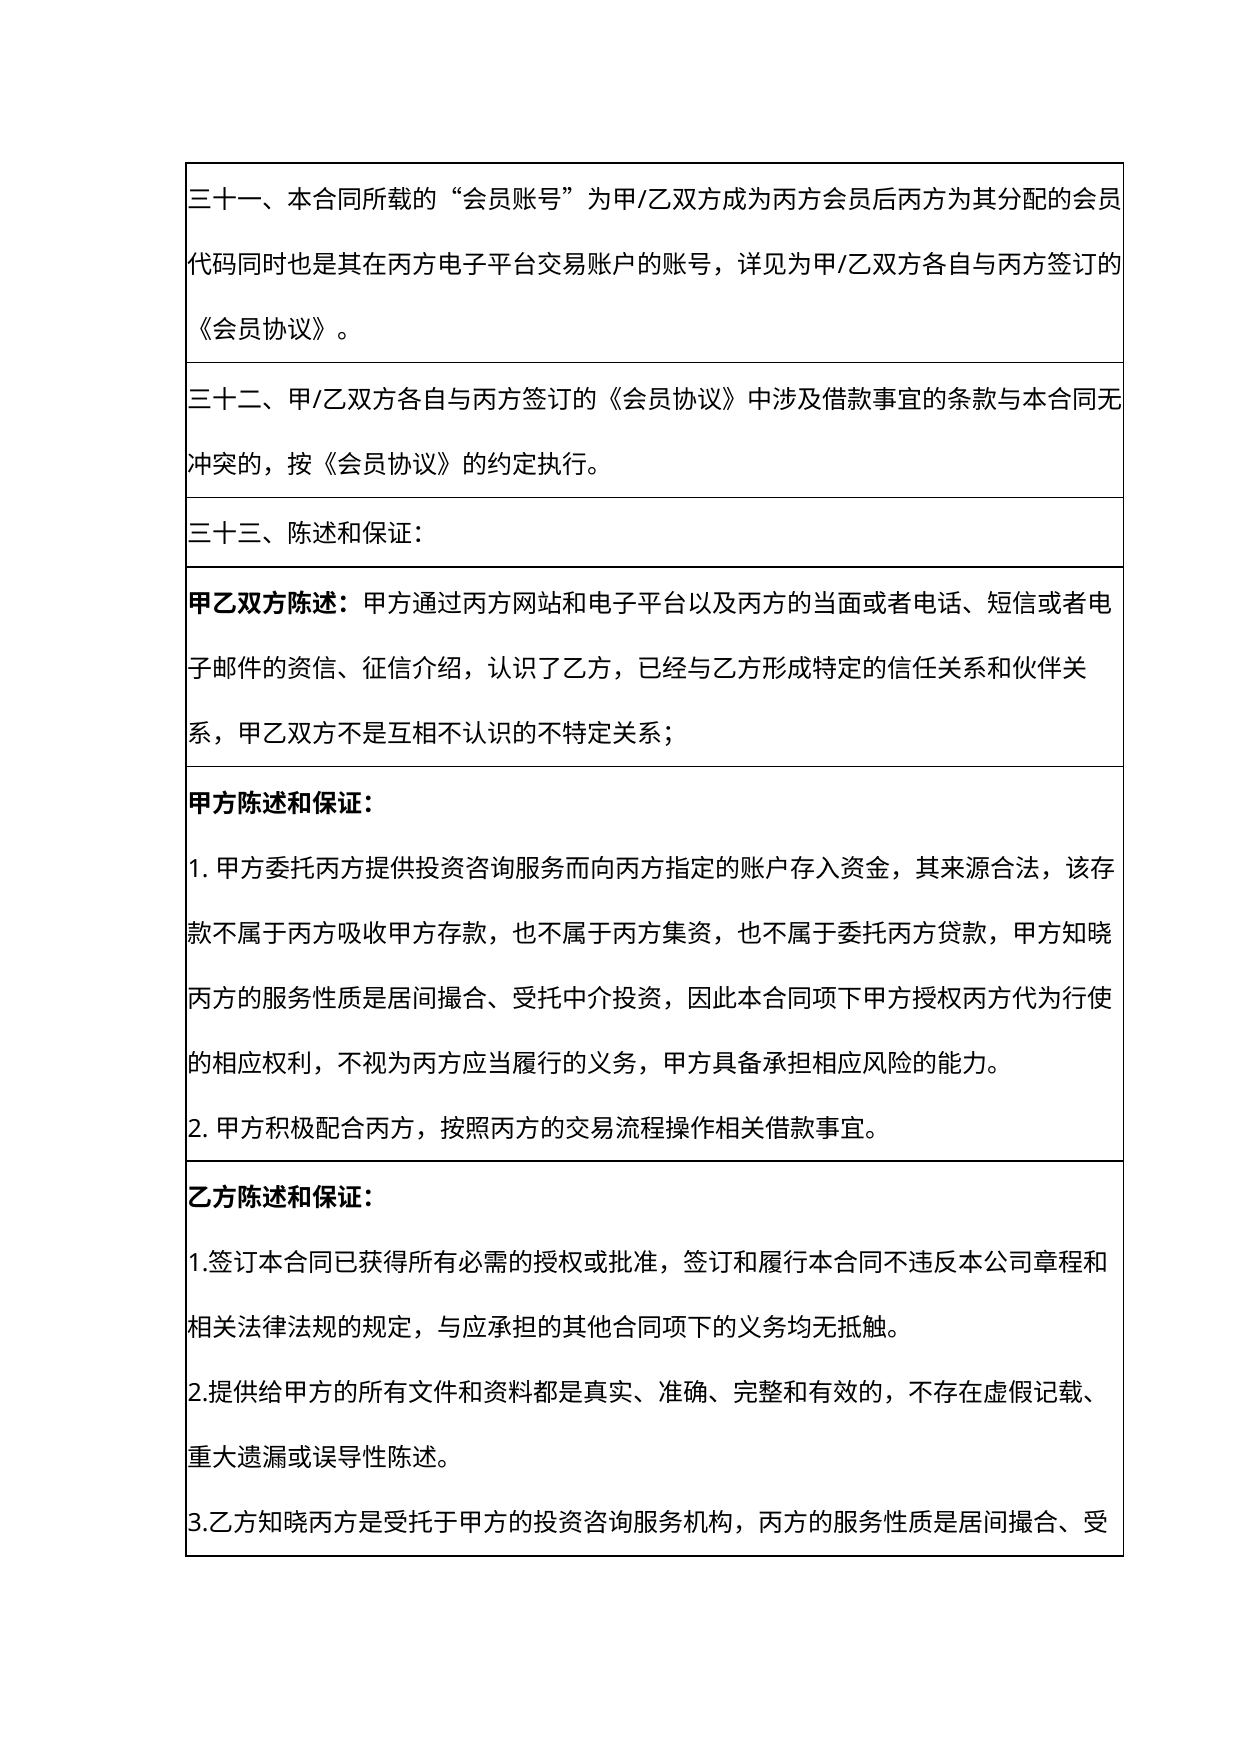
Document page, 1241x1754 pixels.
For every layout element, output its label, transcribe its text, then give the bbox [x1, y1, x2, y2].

table_cell 甲方陈述和保证： 1. 甲方委托丙方提供投资咨询服务而向丙方指定的账户存入资金，其来源合法，该存款不属于丙方吸收甲方存款，也不属于丙方集资，也不属于委托丙方贷款，甲方知晓丙方的服务性质是居间撮合、受托中介投资，因此本合同项下甲方授权丙方代为行使的相应权利，不视为丙方应当履行的义务，甲方具备承担相应风险的能力。 2. 甲方积极配合丙方，按照丙方的交易流程操作相关借款事宜。 [187, 767, 1123, 1160]
table_cell 三十三、陈述和保证： [187, 498, 1123, 566]
table_cell 甲乙双方陈述：甲方通过丙方网站和电子平台以及丙方的当面或者电话、短信或者电子邮件的资信、征信介绍，认识了乙方，已经与乙方形成特定的信任关系和伙伴关系，甲乙双方不是互相不认识的不特定关系； [187, 568, 1123, 766]
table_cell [187, 1162, 1123, 1555]
table_cell 三十二、甲/乙双方各自与丙方签订的《会员协议》中涉及借款事宜的条款与本合同无冲突的，按《会员协议》的约定执行。 [187, 363, 1123, 496]
table_cell 三十一、本合同所载的“会员账号”为甲/乙双方成为丙方会员后丙方为其分配的会员代码同时也是其在丙方电子平台交易账户的账号，详见为甲/乙双方各自与丙方签订的《会员协议》。 [187, 164, 1123, 362]
